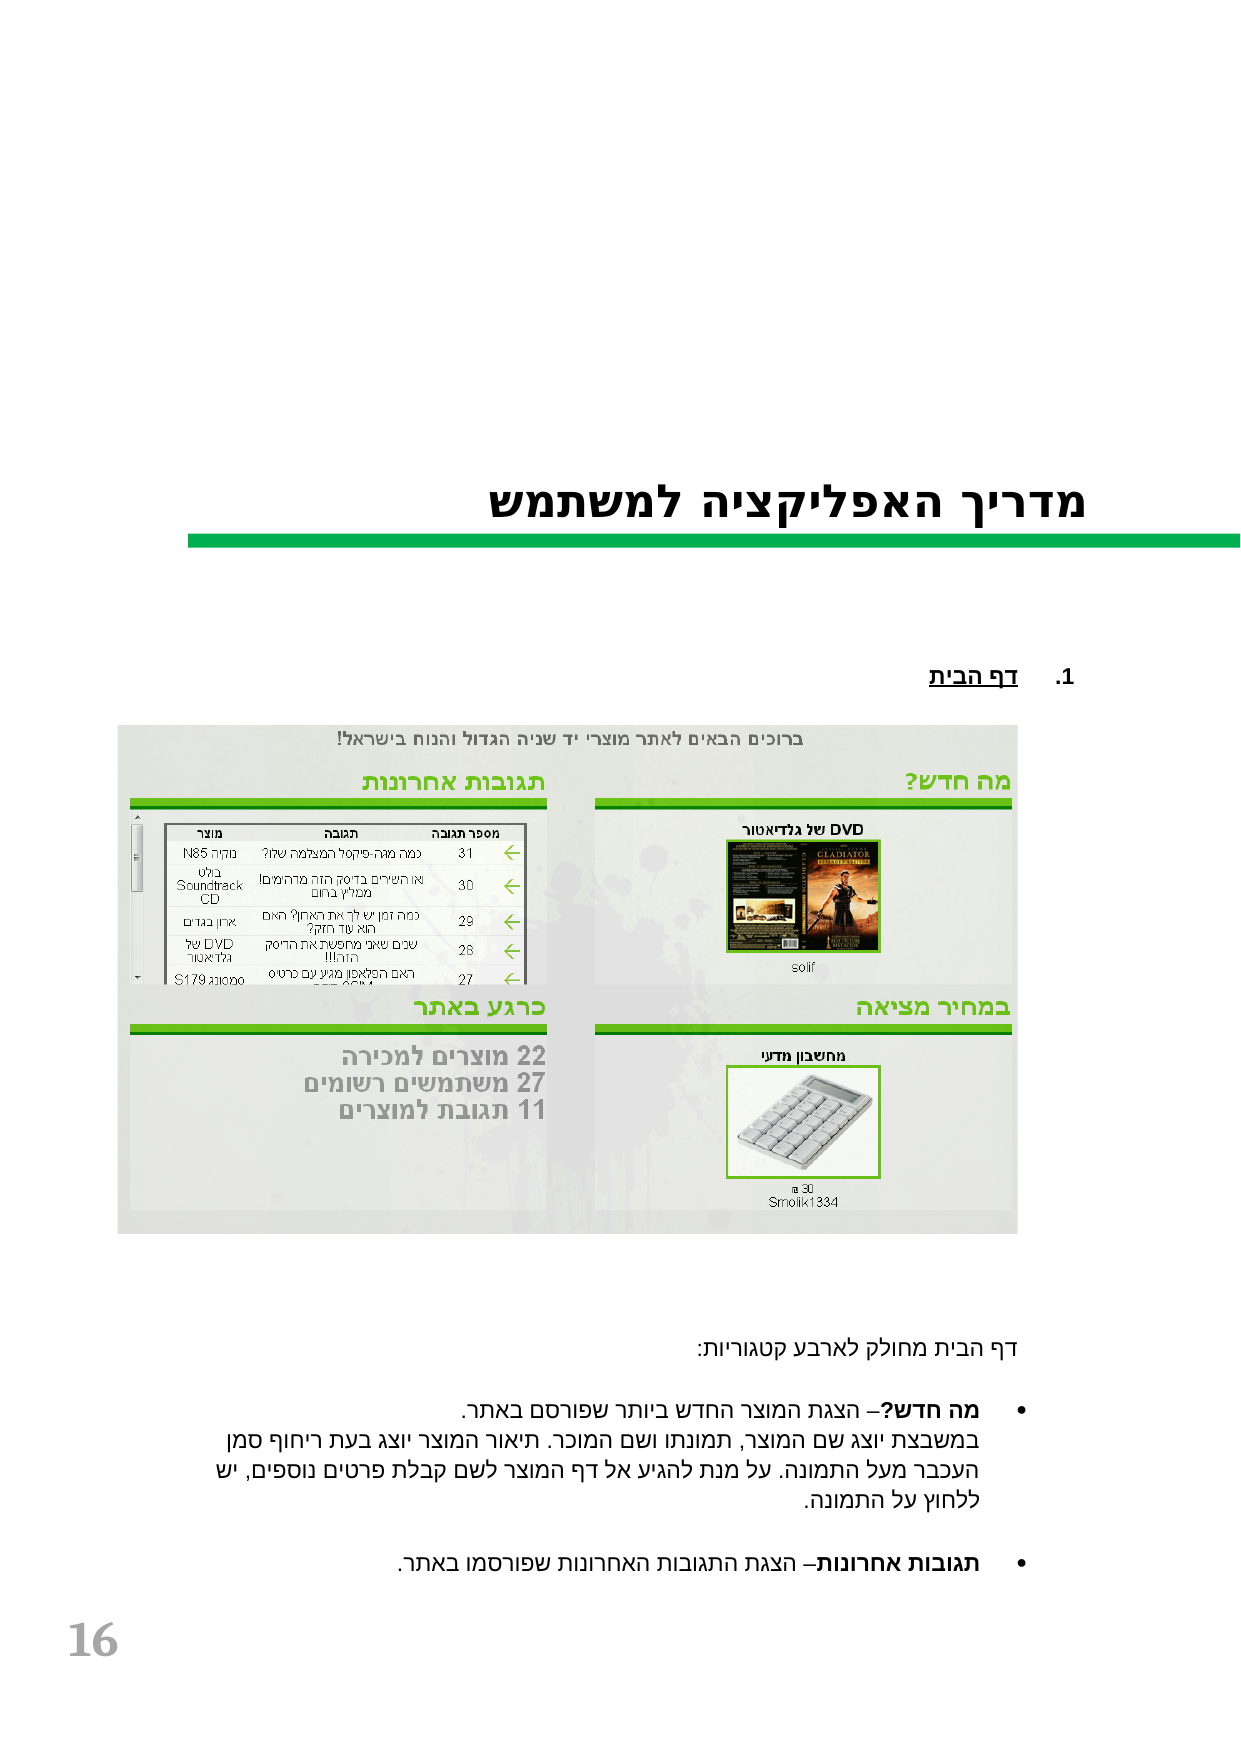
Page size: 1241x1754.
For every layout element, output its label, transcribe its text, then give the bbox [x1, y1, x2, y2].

picture [117, 725, 1018, 1234]
list מה חדש?– הצגת המוצר החדש ביותר שפורסם באתר. [187, 1397, 1018, 1423]
list במשבצת יוצג שם המוצר, תמונתו ושם המוכר. תיאור המוצר יוצג בעת ריחוף סמן העכבר מעל התמונה. על מנת להגיע אל דף המוצר לשם קבלת פרטים נוספים, יש ללחוץ על התמונה. [187, 1427, 980, 1514]
list תגובות אחרונות– הצגת התגובות האחרונות שפורסמו באתר. [187, 1550, 1018, 1576]
list דף הבית [187, 663, 1055, 689]
text מדריך האפליקציה למשתמש [187, 474, 1088, 528]
list דף הבית מחולק לארבע קטגוריות: [187, 1334, 1018, 1361]
